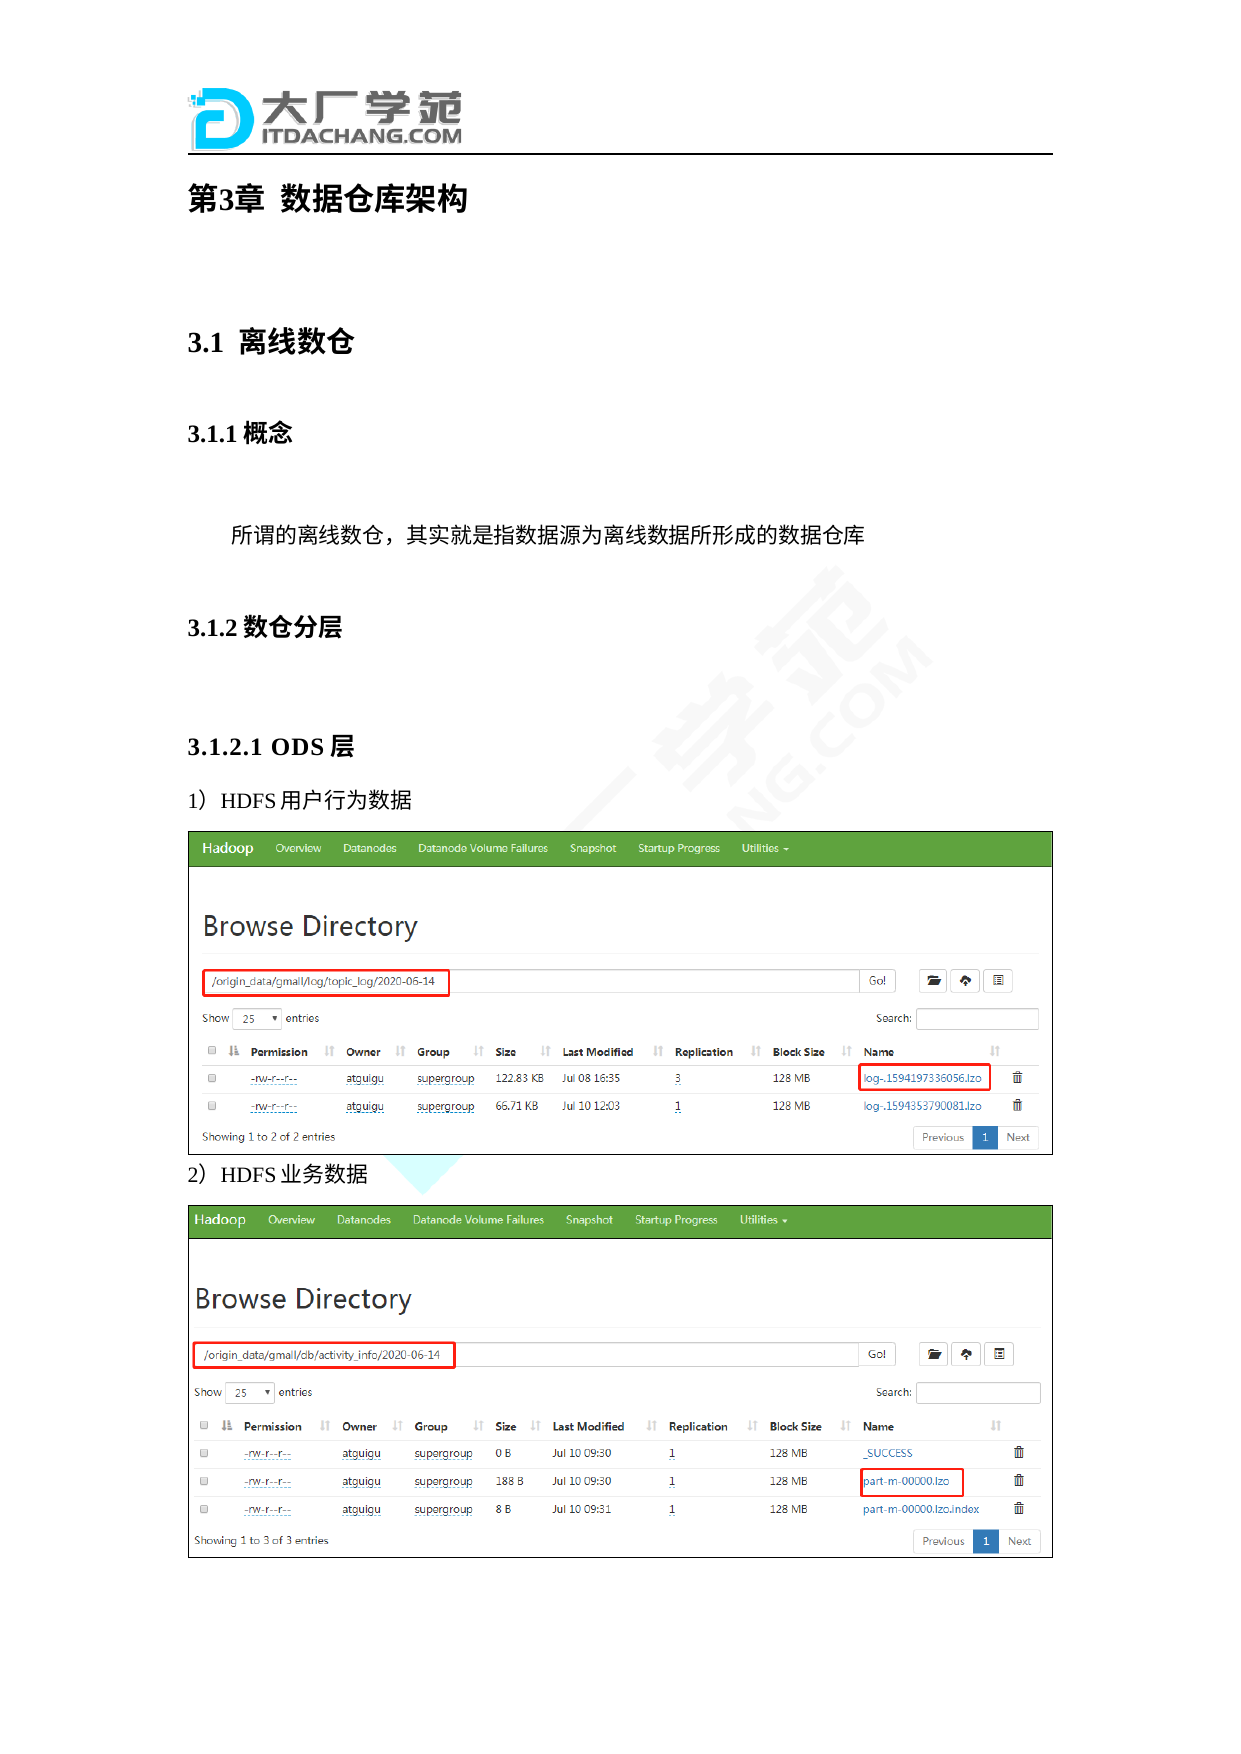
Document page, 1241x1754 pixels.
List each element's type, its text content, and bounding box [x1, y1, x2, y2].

subtitle 3.1 离线数仓 [187, 307, 1053, 372]
text 所谓的离线数仓，其实就是指数据源为离线数据所形成的数据仓库 [187, 518, 1053, 550]
text 1）HDFS用户行为数据 [187, 783, 1053, 815]
subtitle 数据仓库架构 [187, 164, 1053, 229]
picture [189, 832, 1052, 1154]
subtitle 3.1.2.1 ODS层 [187, 712, 1053, 777]
text 2）HDFS业务数据 [187, 1156, 1053, 1189]
subtitle 3.1.2 数仓分层 [187, 593, 1053, 658]
subtitle 3.1.1 概念 [187, 399, 1053, 464]
picture [187, 88, 462, 151]
picture [189, 1206, 1052, 1557]
